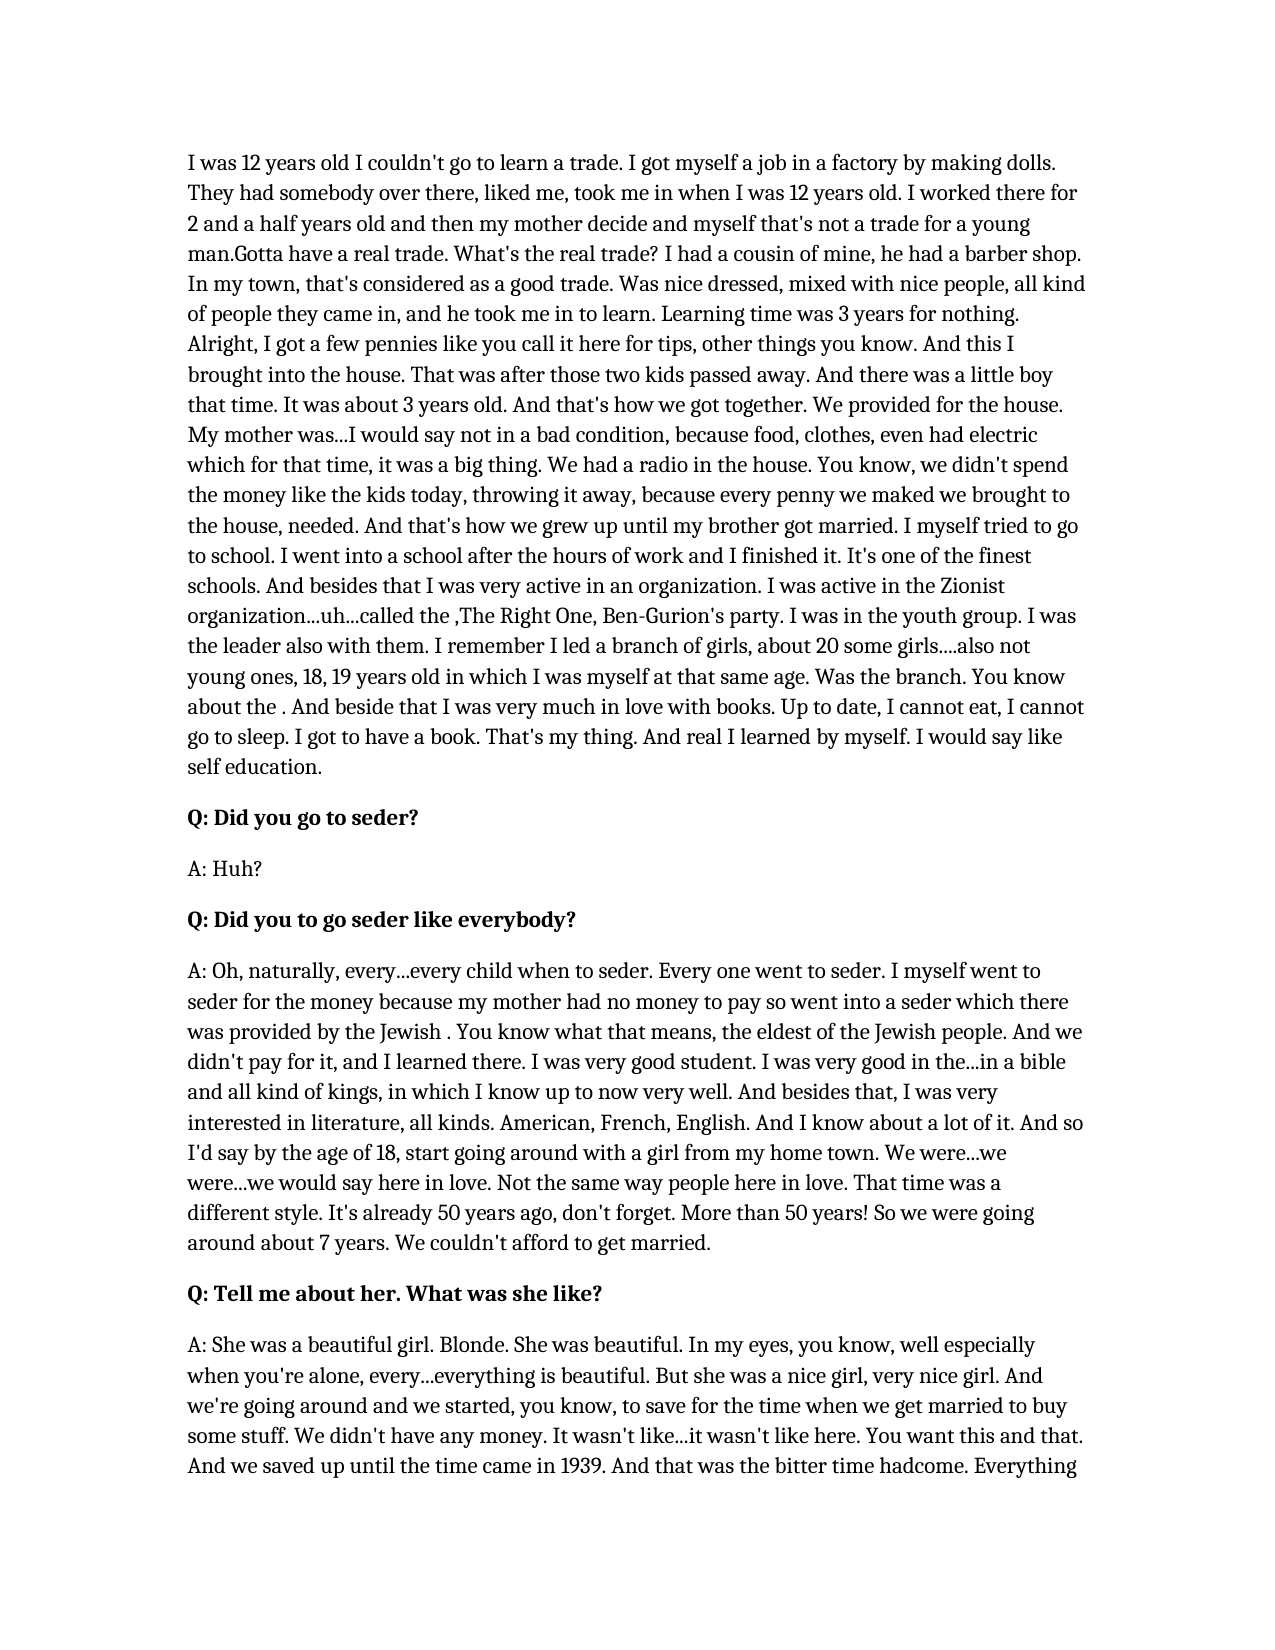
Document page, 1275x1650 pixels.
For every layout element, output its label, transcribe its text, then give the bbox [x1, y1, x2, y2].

text Q: Did you to go seder like everybody? [187, 907, 1087, 934]
text Q: Tell me about her. What was she like? [187, 1281, 1087, 1308]
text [187, 1332, 1087, 1479]
text A: Huh? [187, 856, 1087, 883]
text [187, 150, 1087, 781]
text Q: Did you go to seder? [187, 805, 1087, 832]
text A: Oh, naturally, every...every child when to seder. Every one went to seder. I myself went to seder for the money because my mother had no money to pay so went into a seder which there was provided by the Jewish . You know what that means, the eldest of the Jewish people. And we didn't pay for it, and I learned there. I was very good student. I was very good in the...in a bible and all kind of kings, in which I know up to now very well. And besides that, I was very interested in literature, all kinds. American, French, English. And I know about a lot of it. And so I'd say by the age of 18, start going around with a girl from my home town. We were...we were...we would say here in love. Not the same way people here in love. That time was a different style. It's already 50 years ago, don't forget. More than 50 years! So we were going around about 7 years. We couldn't afford to get married. [187, 958, 1087, 1257]
